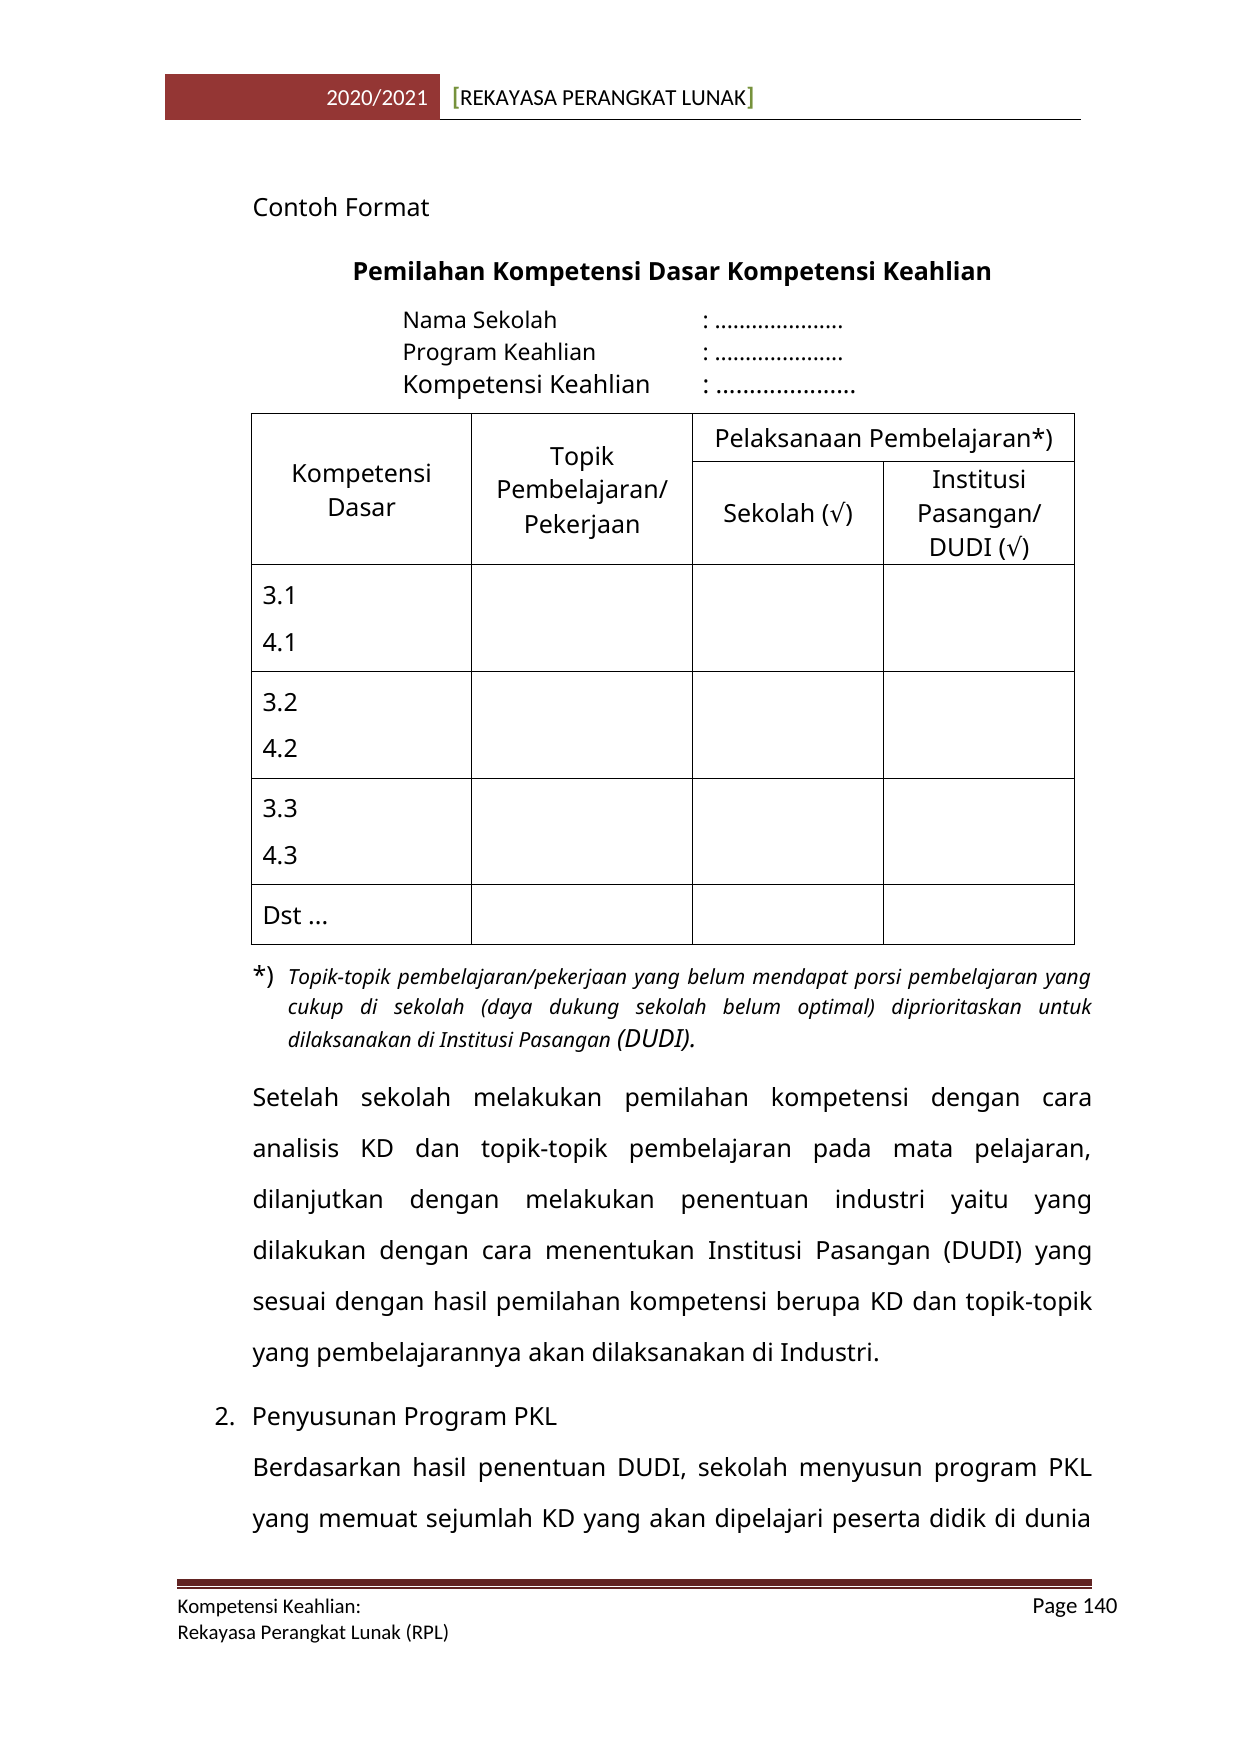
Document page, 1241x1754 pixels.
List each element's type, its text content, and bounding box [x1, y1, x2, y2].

table_cell Dst ... [252, 885, 471, 944]
table_cell [693, 779, 883, 884]
table_cell [884, 565, 1074, 671]
table_cell [693, 885, 883, 944]
text Pemilahan Kompetensi Dasar Kompetensi Keahlian [252, 253, 1092, 287]
table_cell [472, 779, 692, 884]
table_cell 3.1 4.1 [252, 565, 471, 671]
table_cell 3.2 4.2 [252, 672, 471, 777]
table_cell [693, 565, 883, 671]
table_cell 3.3 4.3 [252, 779, 471, 884]
list Penyusunan Program PKL [214, 1398, 1092, 1432]
list Nama Sekolah : ..................... [402, 304, 1092, 336]
table_header Topik Pembelajaran/ Pekerjaan [472, 414, 692, 564]
table_header Kompetensi Dasar [252, 414, 471, 564]
table_cell [472, 672, 692, 777]
text Setelah sekolah melakukan pemilahan kompetensi dengan cara analisis KD dan topik-topik pembelajaran pada mata pelajaran, dilanjutkan dengan melakukan penentuan industri yaitu yang dilakukan dengan cara menentukan Institusi Pasangan (DUDI) yang sesuai dengan hasil pemilahan kompetensi berupa KD dan topik-topik yang pembelajarannya akan dilaksanakan di Industri. [252, 1079, 1092, 1369]
text Contoh Format [252, 190, 1092, 224]
table_cell Sekolah (√) [693, 462, 883, 564]
table_cell Institusi Pasangan/ DUDI (√) [884, 462, 1074, 564]
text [252, 1449, 1092, 1534]
table_cell [884, 672, 1074, 777]
list Program Keahlian : ..................... [402, 336, 1092, 367]
table_cell [472, 565, 692, 671]
table_cell [472, 885, 692, 944]
table_cell [693, 672, 883, 777]
text *) Topik-topik pembelajaran/pekerjaan yang belum mendapat porsi pembelajaran yang cukup di sekolah (daya dukung sekolah belum optimal) diprioritaskan untuk dilaksanakan di Institusi Pasangan (DUDI). [252, 958, 1092, 1054]
table_cell [884, 885, 1074, 944]
table_cell [884, 779, 1074, 884]
table_header Pelaksanaan Pembelajaran*) [693, 414, 1074, 461]
text Kompetensi Keahlian : ..................... [402, 367, 1092, 401]
